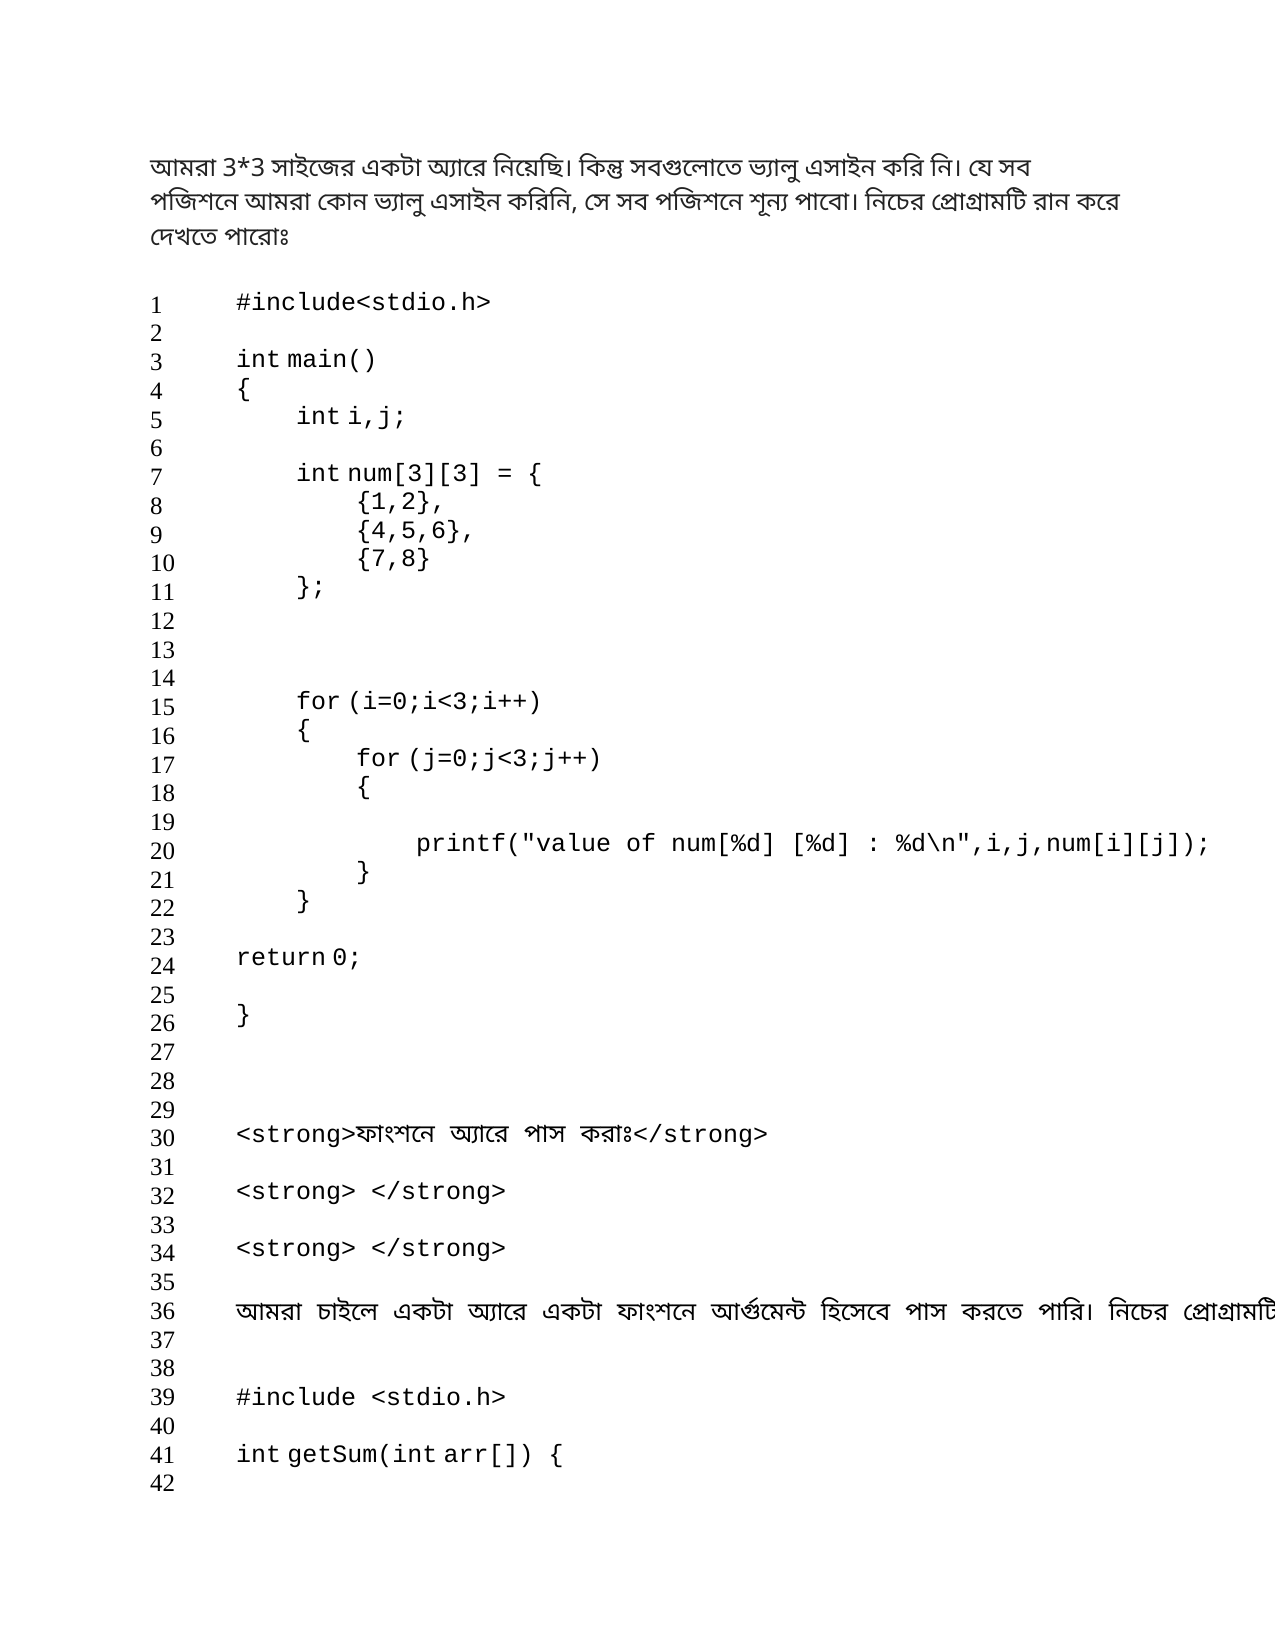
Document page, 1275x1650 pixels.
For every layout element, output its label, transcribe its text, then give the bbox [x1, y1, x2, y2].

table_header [150, 290, 236, 1499]
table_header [236, 290, 1275, 1499]
text আমরা 3*3 সাইজের একটা অ্যারে নিয়েছি। কিন্তু সবগুলোতে ভ্যালু এসাইন করি নি। যে সব পজিশনে আমরা কোন ভ্যালু এসাইন করিনি, সে সব পজিশনে শূন্য পাবো। নিচের প্রোগ্রামটি রান করে দেখতে পারোঃ [150, 150, 1125, 252]
